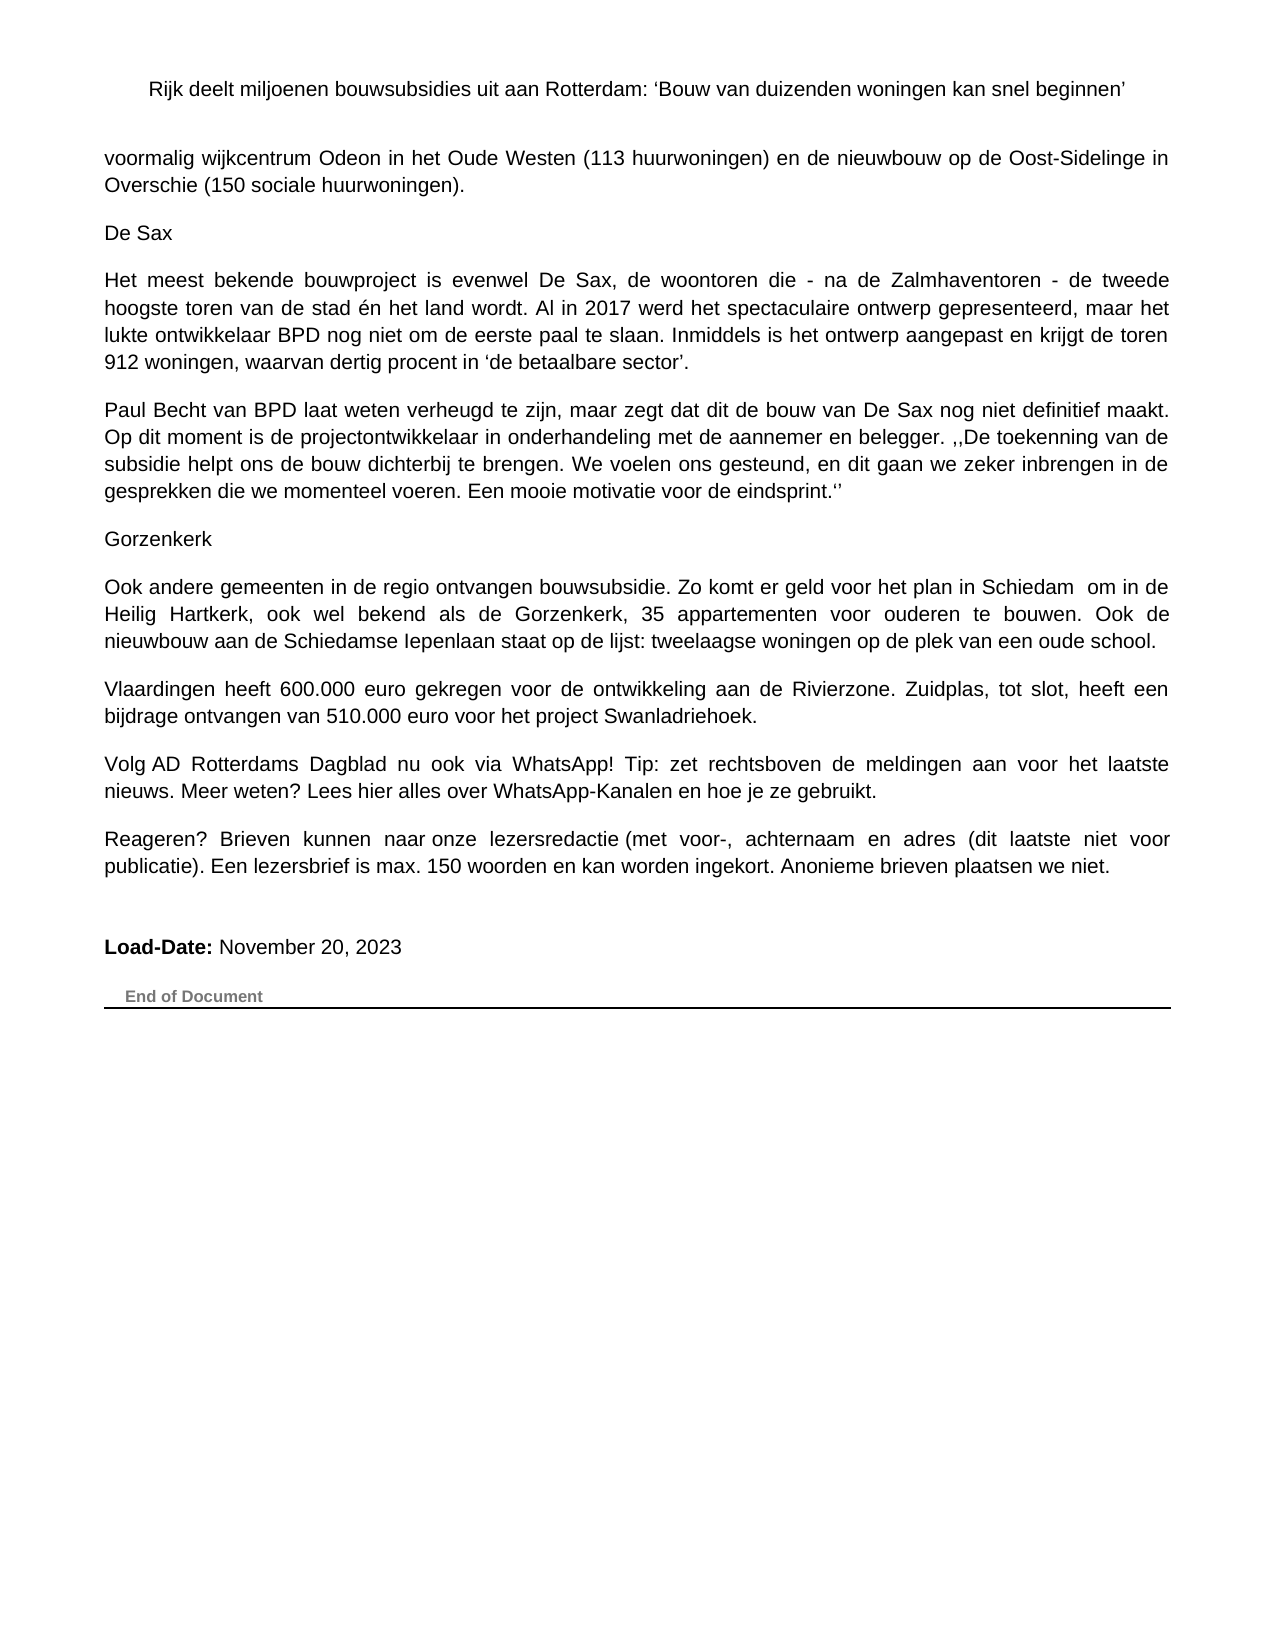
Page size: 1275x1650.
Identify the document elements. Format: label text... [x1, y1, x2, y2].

text De Sax [104, 217, 1171, 244]
text End of Document [125, 987, 1171, 1006]
text Gorzenkerk [104, 523, 1171, 551]
text Ook andere gemeenten in de regio ontvangen bouwsubsidie. Zo komt er geld voor het plan in Schiedam om in de Heilig Hartkerk, ook wel bekend als de Gorzenkerk, 35 appartementen voor ouderen te bouwen. Ook de nieuwbouw aan de Schiedamse Iepenlaan staat op de lijst: tweelaagse woningen op de plek van een oude school. [104, 571, 1171, 653]
text Paul Becht van BPD laat weten verheugd te zijn, maar zegt dat dit de bouw van De Sax nog niet definitief maakt. Op dit moment is de projectontwikkelaar in onderhandeling met de aannemer en belegger. ,,De toekenning van de subsidie helpt ons de bouw dichterbij te brengen. We voelen ons gesteund, en dit gaan we zeker inbrengen in de gesprekken die we momenteel voeren. Een mooie motivatie voor de eindsprint.‘’ [104, 394, 1171, 503]
text Reageren? Brieven kunnen naar onze lezersredactie (met voor-, achternaam en adres (dit laatste niet voor publicatie). Een lezersbrief is max. 150 woorden en kan worden ingekort. Anonieme brieven plaatsen we niet. [104, 823, 1171, 878]
text Het meest bekende bouwproject is evenwel De Sax, de woontoren die - na de Zalmhaventoren - de tweede hoogste toren van de stad én het land wordt. Al in 2017 werd het spectaculaire ontwerp gepresenteerd, maar het lukte ontwikkelaar BPD nog niet om de eerste paal te slaan. Inmiddels is het ontwerp aangepast en krijgt de toren 912 woningen, waarvan dertig procent in ‘de betaalbare sector’. [104, 265, 1171, 373]
text Load-Date: November 20, 2023 [104, 903, 1171, 958]
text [104, 142, 1171, 196]
text Volg AD Rotterdams Dagblad nu ook via WhatsApp! Tip: zet rechtsboven de meldingen aan voor het laatste nieuws. Meer weten? Lees hier alles over WhatsApp-Kanalen en hoe je ze gebruikt. [104, 748, 1171, 803]
text Vlaardingen heeft 600.000 euro gekregen voor de ontwikkeling aan de Rivierzone. Zuidplas, tot slot, heeft een bijdrage ontvangen van 510.000 euro voor het project Swanladriehoek. [104, 673, 1171, 728]
